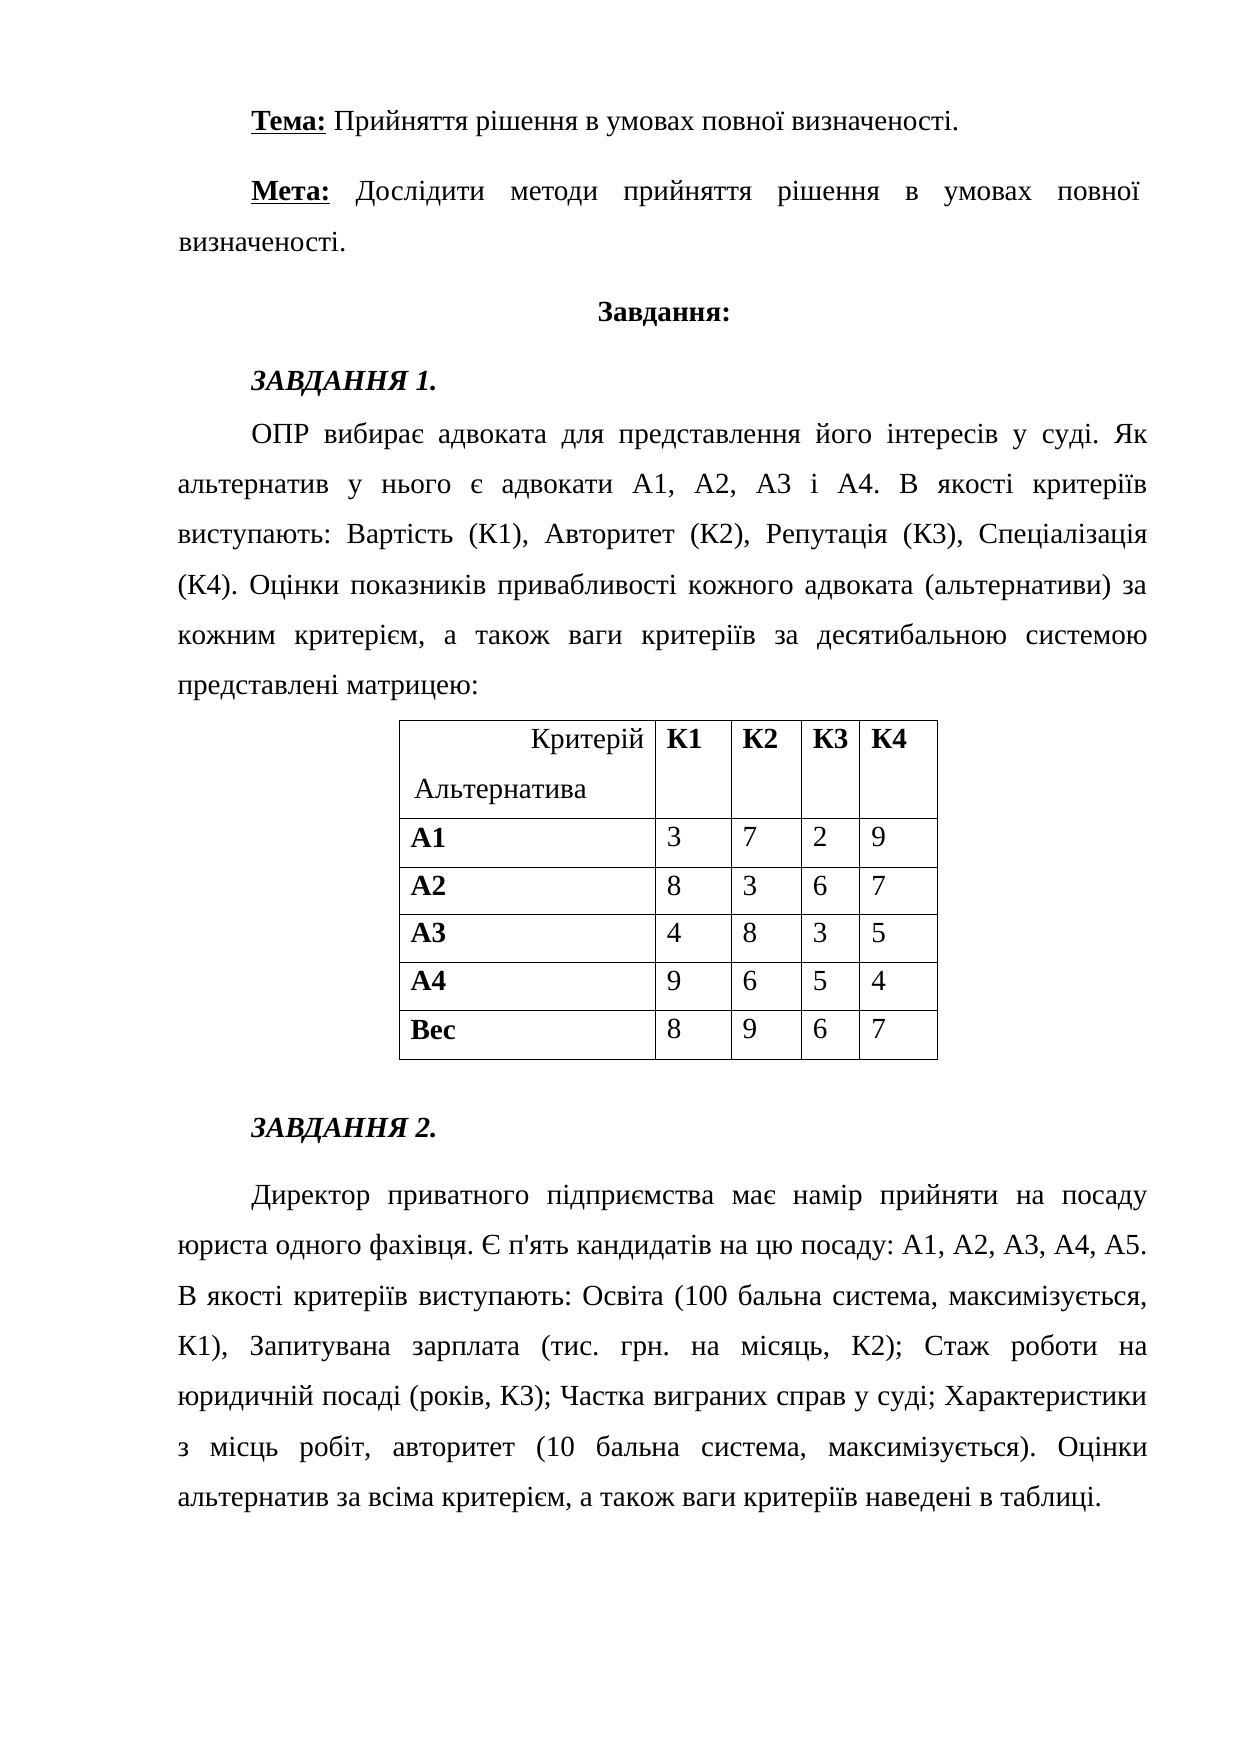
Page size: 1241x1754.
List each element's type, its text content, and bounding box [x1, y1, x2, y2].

table_cell А2 [400, 868, 655, 914]
table_cell 8 [732, 915, 801, 962]
table_header К2 [732, 721, 801, 818]
text ЗАВДАННЯ 1. [177, 363, 1159, 397]
table_cell Вес [400, 1011, 655, 1058]
table_cell 5 [860, 915, 937, 962]
table_cell А4 [400, 963, 655, 1010]
table_cell 3 [656, 819, 731, 867]
table_cell 8 [656, 868, 731, 914]
table_cell 7 [732, 819, 801, 867]
table_cell 4 [656, 915, 731, 962]
table_cell 7 [860, 1011, 937, 1058]
table_cell 6 [732, 963, 801, 1010]
text ОПР вибирає адвоката для представлення його інтересів у суді. Як альтернатив у нього є адвокати А1, А2, А3 і А4. В якості критеріїв виступають: Вартість (К1), Авторитет (К2), Репутація (К3), Спеціалізація (К4). Оцінки показників привабливості кожного адвоката (альтернативи) за кожним критерієм, а також ваги критеріїв за десятибальною системою представлені матрицею: [177, 416, 1148, 701]
table_cell 5 [802, 963, 859, 1010]
table_cell 4 [860, 963, 937, 1010]
table_cell 9 [732, 1011, 801, 1058]
table_header К1 [656, 721, 731, 818]
table_header Критерій Альтернатива [400, 721, 655, 818]
table_cell 9 [656, 963, 731, 1010]
text Мета: Дослідити методи прийняття рішення в умовах повної визначеності. [178, 173, 1140, 257]
text Завдання: [177, 294, 1151, 327]
table_cell 2 [802, 819, 859, 867]
table_cell А1 [400, 819, 655, 867]
text Тема: Прийняття рішення в умовах повної визначеності. [178, 103, 1159, 137]
table_cell 8 [656, 1011, 731, 1058]
table_cell 9 [860, 819, 937, 867]
table_cell 7 [860, 868, 937, 914]
table_header К3 [802, 721, 859, 818]
table_cell 6 [802, 868, 859, 914]
table_header К4 [860, 721, 937, 818]
table_cell 6 [802, 1011, 859, 1058]
table_cell 3 [732, 868, 801, 914]
text Директор приватного підприємства має намір прийняти на посаду юриста одного фахівця. Є п'ять кандидатів на цю посаду: А1, А2, А3, А4, А5. В якості критеріїв виступають: Освіта (100 бальна система, максимізується, К1), Запитувана зарплата (тис. грн. на місяць, К2); Стаж роботи на юридичній посаді (років, К3); Частка виграних справ у суді; Характеристики з місць робіт, авторитет (10 бальна система, максимізується). Оцінки альтернатив за всіма критерієм, а також ваги критеріїв наведені в таблиці. [177, 1177, 1148, 1513]
table_cell А3 [400, 915, 655, 962]
text ЗАВДАННЯ 2. [177, 1110, 1159, 1144]
table_cell 3 [802, 915, 859, 962]
